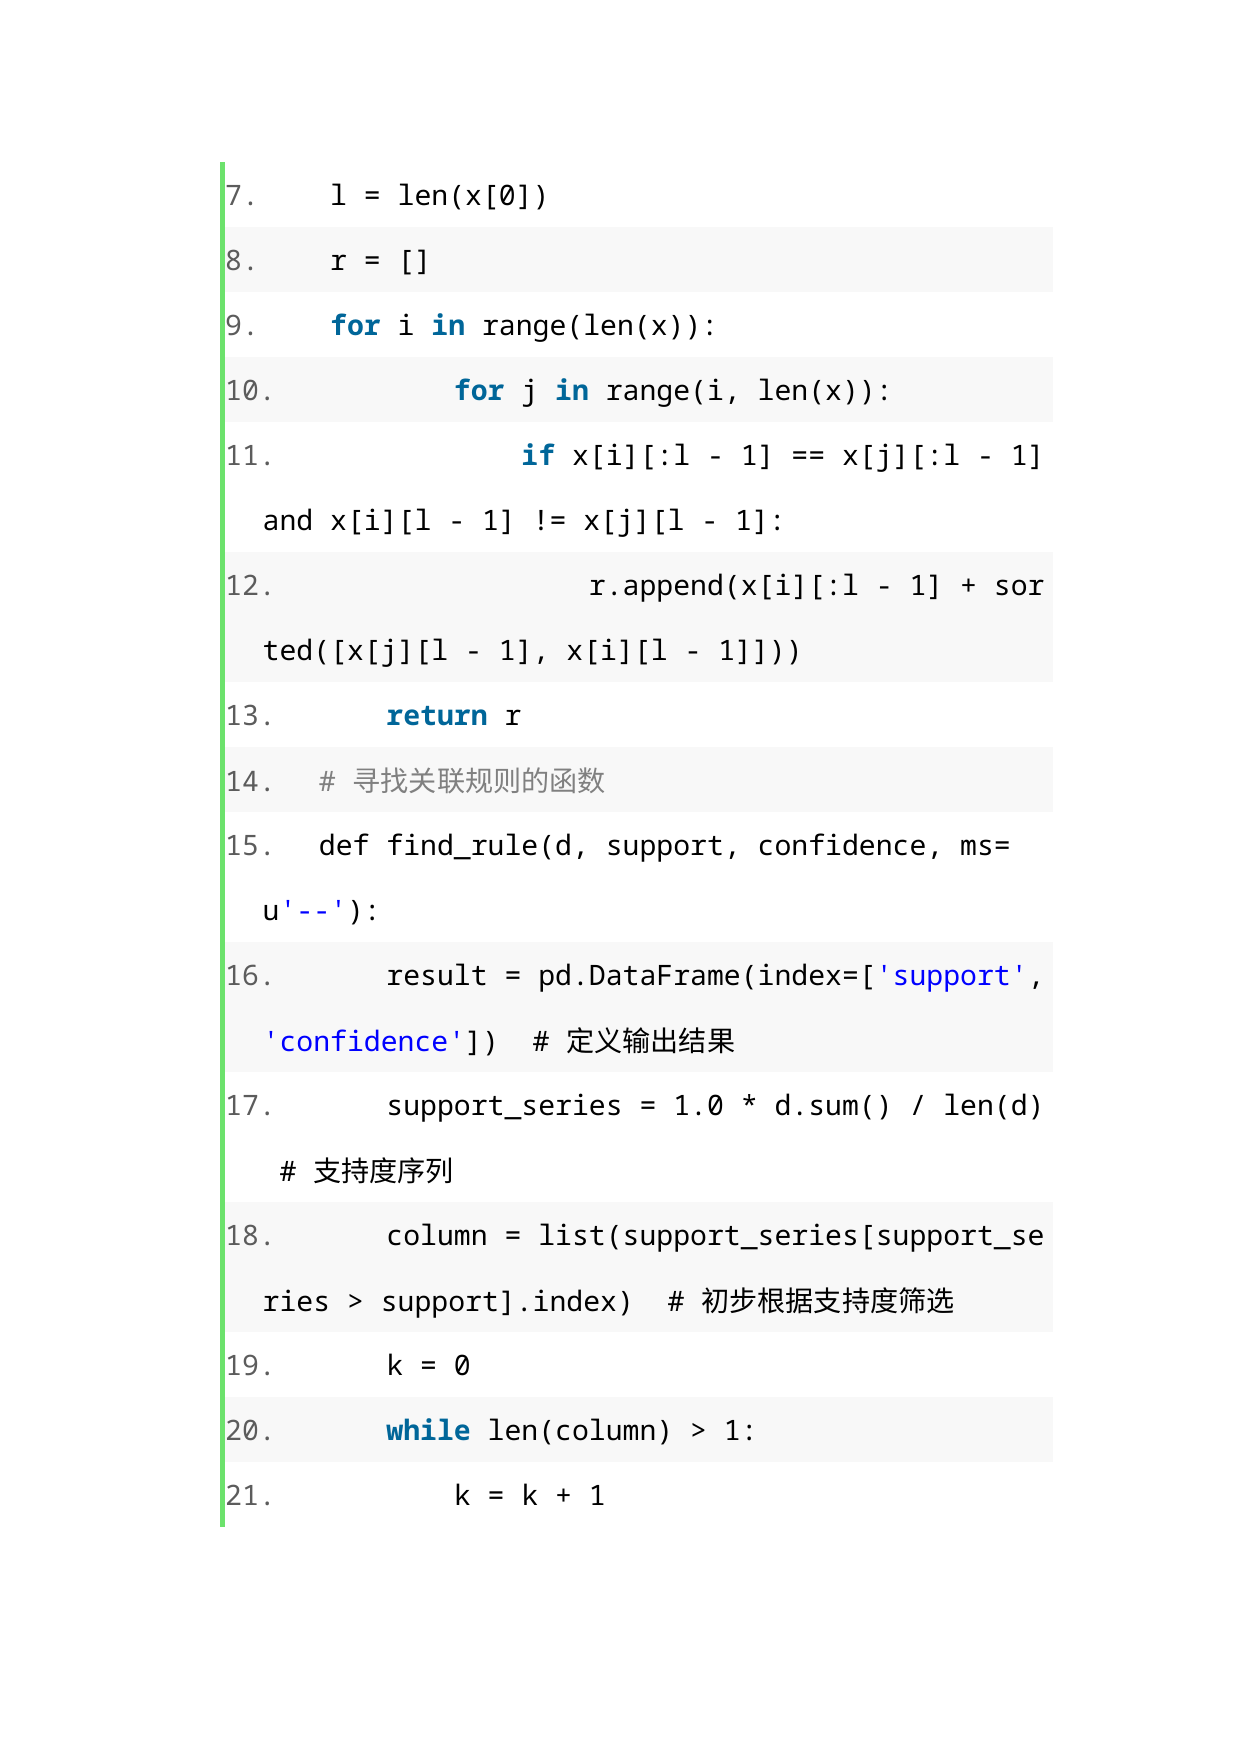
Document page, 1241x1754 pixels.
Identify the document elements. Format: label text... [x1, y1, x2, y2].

list k = 0 [225, 1332, 1053, 1397]
list for i in range(len(x)): [225, 292, 1053, 357]
list # 寻找关联规则的函数 [225, 747, 1053, 812]
list return r [225, 682, 1053, 747]
list k = k + 1 [225, 1462, 1053, 1527]
list def find_rule(d, support, confidence, ms=u'--'): [225, 812, 1053, 942]
list column = list(support_series[support_series > support].index) # 初步根据支持度筛选 [225, 1202, 1053, 1332]
list for j in range(i, len(x)): [225, 357, 1053, 422]
list if x[i][:l - 1] == x[j][:l - 1] and x[i][l - 1] != x[j][l - 1]: [225, 422, 1053, 552]
list l = len(x[0]) [225, 162, 1053, 227]
list result = pd.DataFrame(index=['support', 'confidence']) # 定义输出结果 [225, 942, 1053, 1072]
list r = [] [225, 227, 1053, 292]
list support_series = 1.0 * d.sum() / len(d) # 支持度序列 [225, 1072, 1053, 1202]
list while len(column) > 1: [225, 1397, 1053, 1462]
list r.append(x[i][:l - 1] + sorted([x[j][l - 1], x[i][l - 1]])) [225, 552, 1053, 682]
